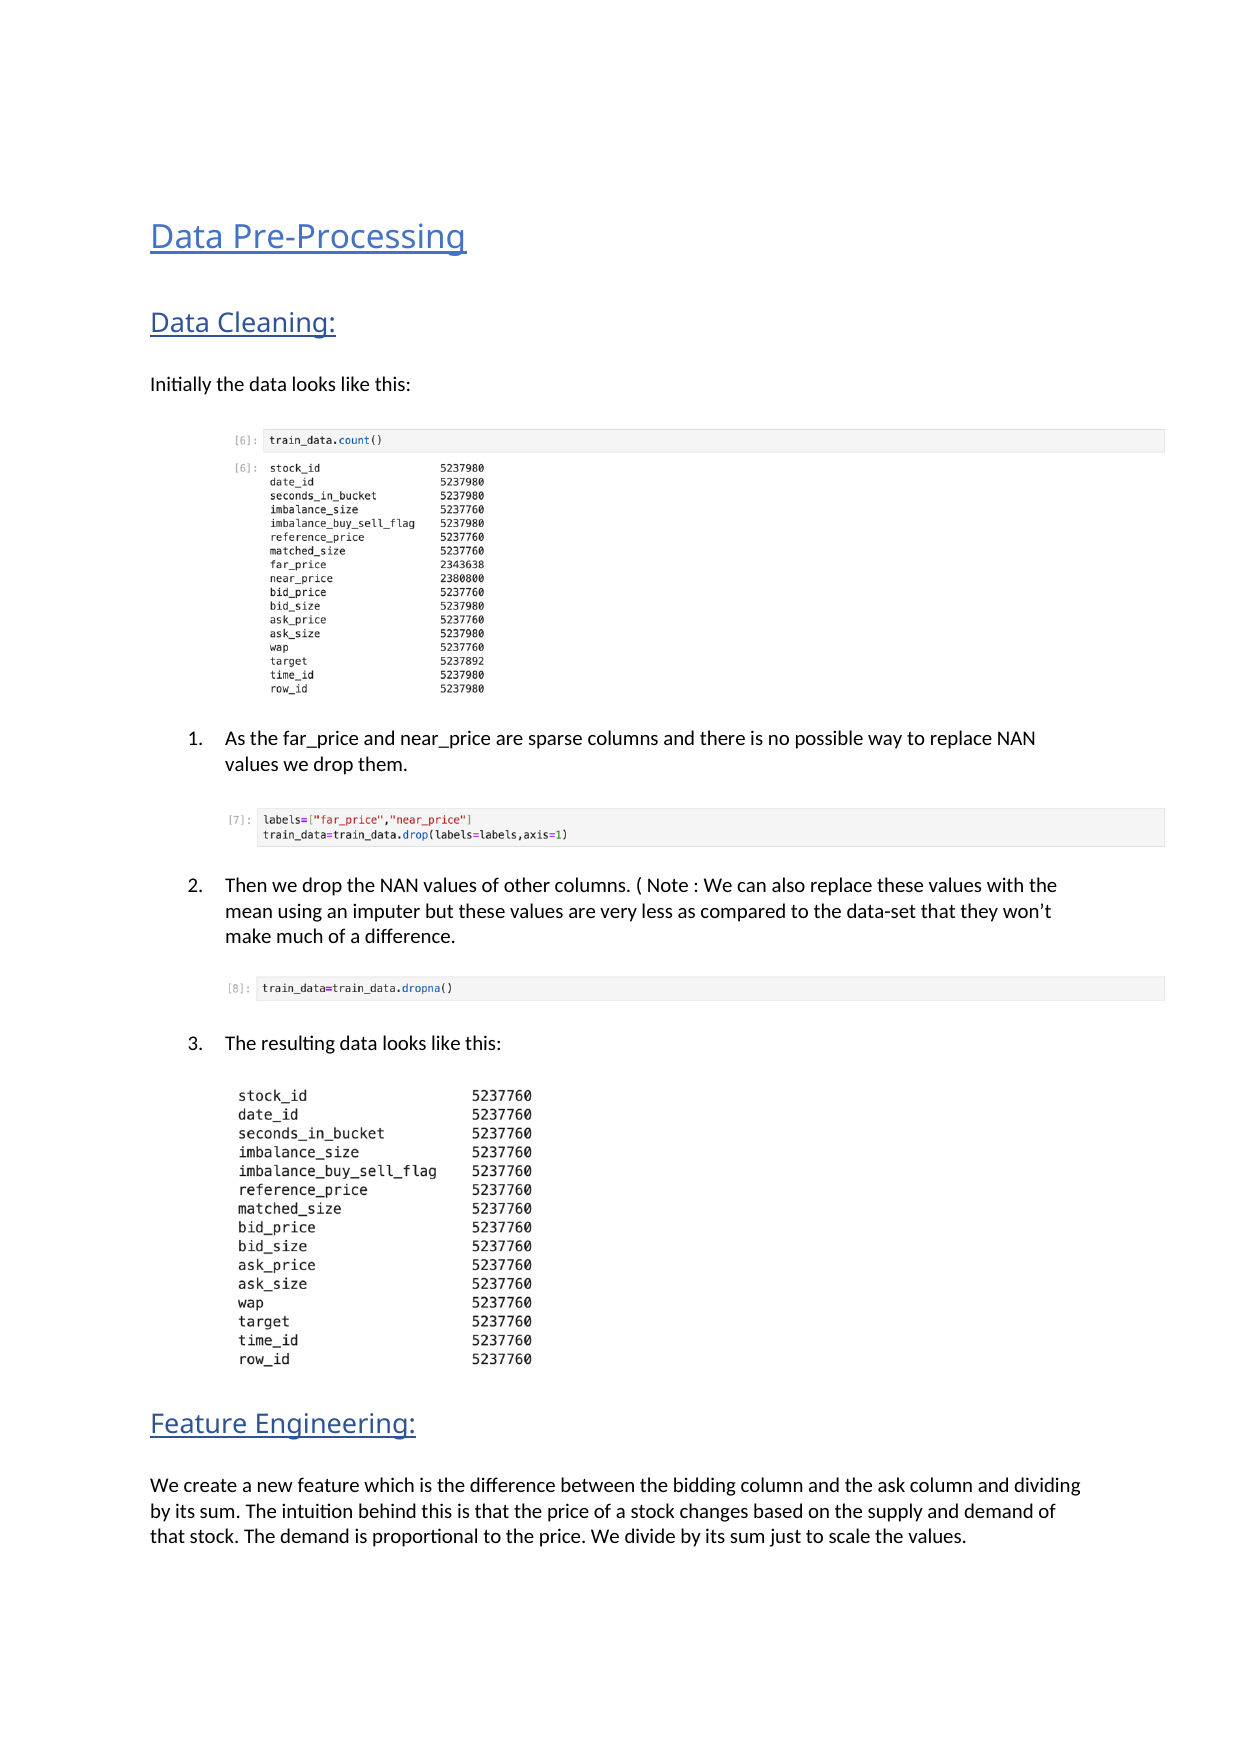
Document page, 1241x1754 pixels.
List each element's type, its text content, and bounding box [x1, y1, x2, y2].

list The resulting data looks like this: [187, 1030, 1090, 1056]
picture [225, 806, 1166, 848]
picture [230, 1081, 543, 1371]
picture [225, 427, 1166, 695]
subtitle Feature Engineering: [150, 1405, 1090, 1442]
list As the far_price and near_price are sparse columns and there is no possible way to replace NAN values we drop them. [187, 725, 1090, 776]
subtitle Data Cleaning: [150, 304, 1090, 341]
text Initially the data looks like this: [150, 371, 1090, 397]
subtitle Data Pre-Processing [150, 213, 1090, 258]
text We create a new feature which is the difference between the bidding column and the ask column and dividing by its sum. The intuition behind this is that the price of a stock changes based on the supply and demand of that stock. The demand is proportional to the price. We divide by its sum just to scale the values. [150, 1472, 1090, 1549]
picture [225, 974, 1166, 1001]
list Then we drop the NAN values of other columns. ( Note : We can also replace these values with the mean using an imputer but these values are very less as compared to the data-set that they won’t make much of a difference. [187, 873, 1090, 949]
